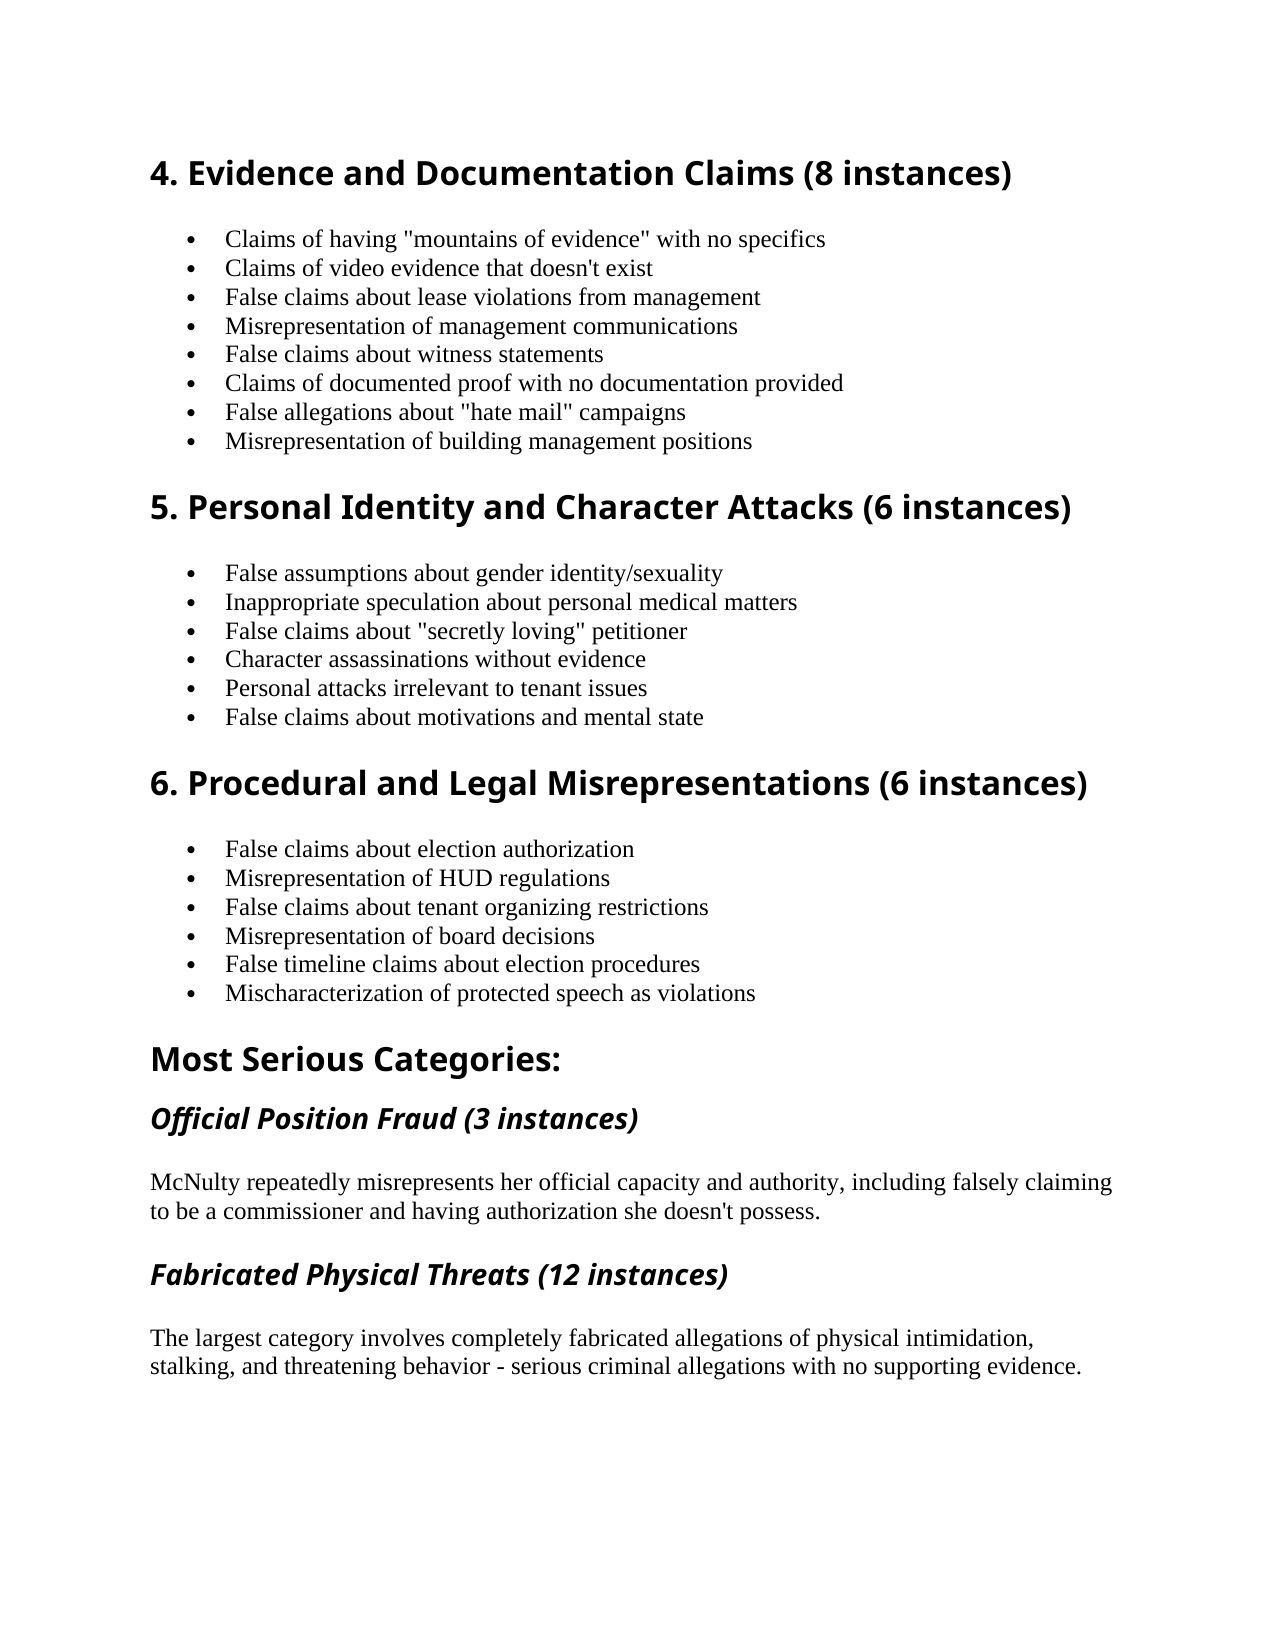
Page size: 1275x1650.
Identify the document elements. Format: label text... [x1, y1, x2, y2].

list False claims about witness statements [187, 339, 1125, 368]
list Claims of documented proof with no documentation provided [187, 368, 1125, 397]
subtitle 6. Procedural and Legal Misrepresentations (6 instances) [150, 760, 1125, 805]
list Character assassinations without evidence [187, 644, 1125, 673]
list Misrepresentation of board decisions [187, 921, 1125, 949]
list False claims about election authorization [187, 834, 1125, 863]
list Mischaracterization of protected speech as violations [187, 978, 1125, 1007]
subtitle Most Serious Categories: [150, 1036, 1125, 1082]
list Misrepresentation of HUD regulations [187, 863, 1125, 892]
list Inappropriate speculation about personal medical matters [187, 587, 1125, 616]
list False claims about tenant organizing restrictions [187, 892, 1125, 921]
list Misrepresentation of building management positions [187, 426, 1125, 454]
text The largest category involves completely fabricated allegations of physical intimidation, stalking, and threatening behavior - serious criminal allegations with no supporting evidence. [150, 1323, 1125, 1380]
subtitle 4. Evidence and Documentation Claims (8 instances) [150, 150, 1125, 195]
list False claims about motivations and mental state [187, 702, 1125, 731]
subtitle Official Position Fraud (3 instances) [150, 1098, 1125, 1138]
subtitle 5. Personal Identity and Character Attacks (6 instances) [150, 484, 1125, 529]
list Claims of video evidence that doesn't exist [187, 253, 1125, 282]
list Claims of having "mountains of evidence" with no specifics [187, 224, 1125, 253]
list False timeline claims about election procedures [187, 949, 1125, 978]
list Personal attacks irrelevant to tenant issues [187, 673, 1125, 702]
text McNulty repeatedly misrepresents her official capacity and authority, including falsely claiming to be a commissioner and having authorization she doesn't possess. [150, 1167, 1125, 1225]
subtitle Fabricated Physical Threats (12 instances) [150, 1254, 1125, 1293]
list False claims about "secretly loving" petitioner [187, 616, 1125, 644]
list False allegations about "hate mail" campaigns [187, 397, 1125, 426]
list False assumptions about gender identity/sexuality [187, 558, 1125, 587]
list Misrepresentation of management communications [187, 311, 1125, 339]
list False claims about lease violations from management [187, 282, 1125, 311]
